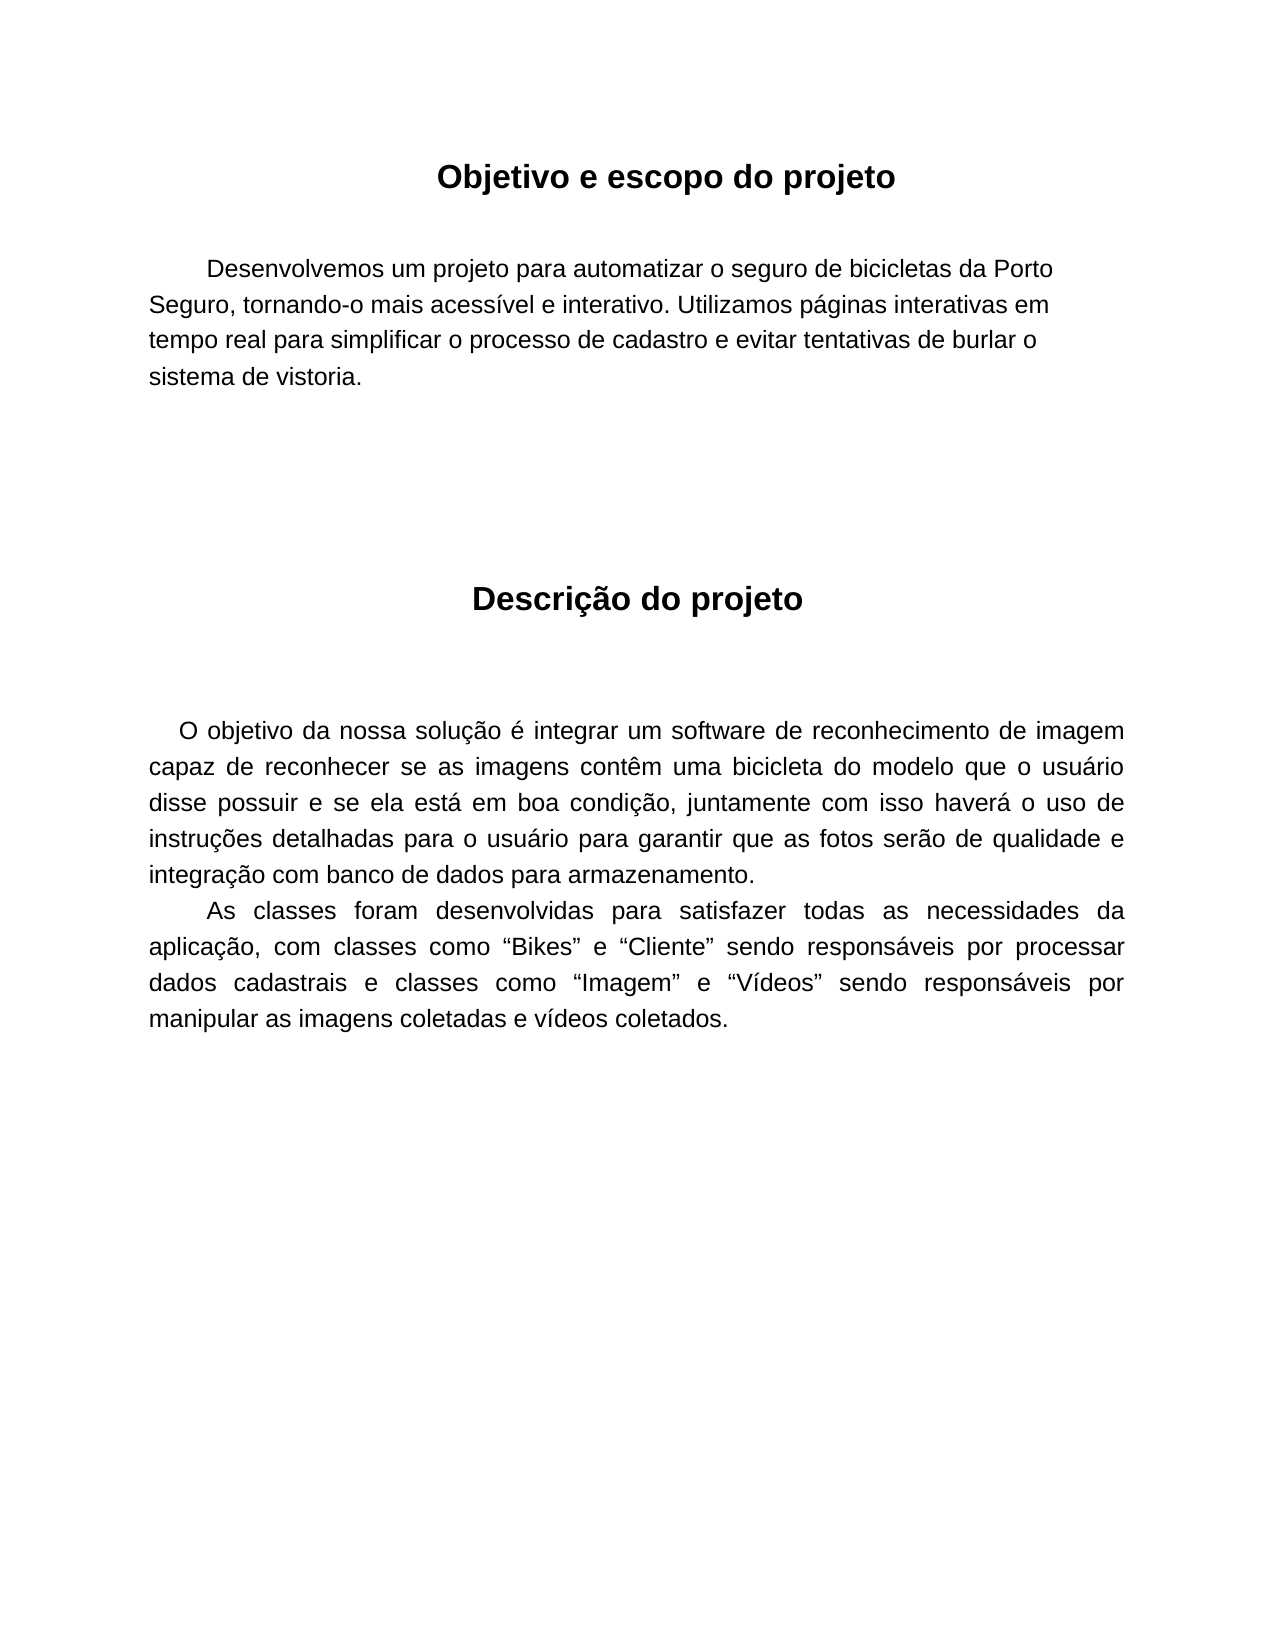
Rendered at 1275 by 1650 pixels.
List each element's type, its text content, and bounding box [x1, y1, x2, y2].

text O objetivo da nossa solução é integrar um software de reconhecimento de imagem capaz de reconhecer se as imagens contêm uma bicicleta do modelo que o usuário disse possuir e se ela está em boa condição, juntamente com isso haverá o uso de instruções detalhadas para o usuário para garantir que as fotos serão de qualidade e integração com banco de dados para armazenamento. [148, 716, 1126, 888]
text As classes foram desenvolvidas para satisfazer todas as necessidades da aplicação, com classes como “Bikes” e “Cliente” sendo responsáveis por processar dados cadastrais e classes como “Imagem” e “Vídeos” sendo responsáveis por manipular as imagens coletadas e vídeos coletados. [148, 896, 1126, 1032]
text Descrição do projeto [322, 579, 953, 617]
text Desenvolvemos um projeto para automatizar o seguro de bicicletas da Porto Seguro, tornando-o mais acessível e interativo. Utilizamos páginas interativas em tempo real para simplificar o processo de cadastro e evitar tentativas de burlar o sistema de vistoria. [148, 254, 1126, 390]
text Objetivo e escopo do projeto [148, 157, 1126, 195]
